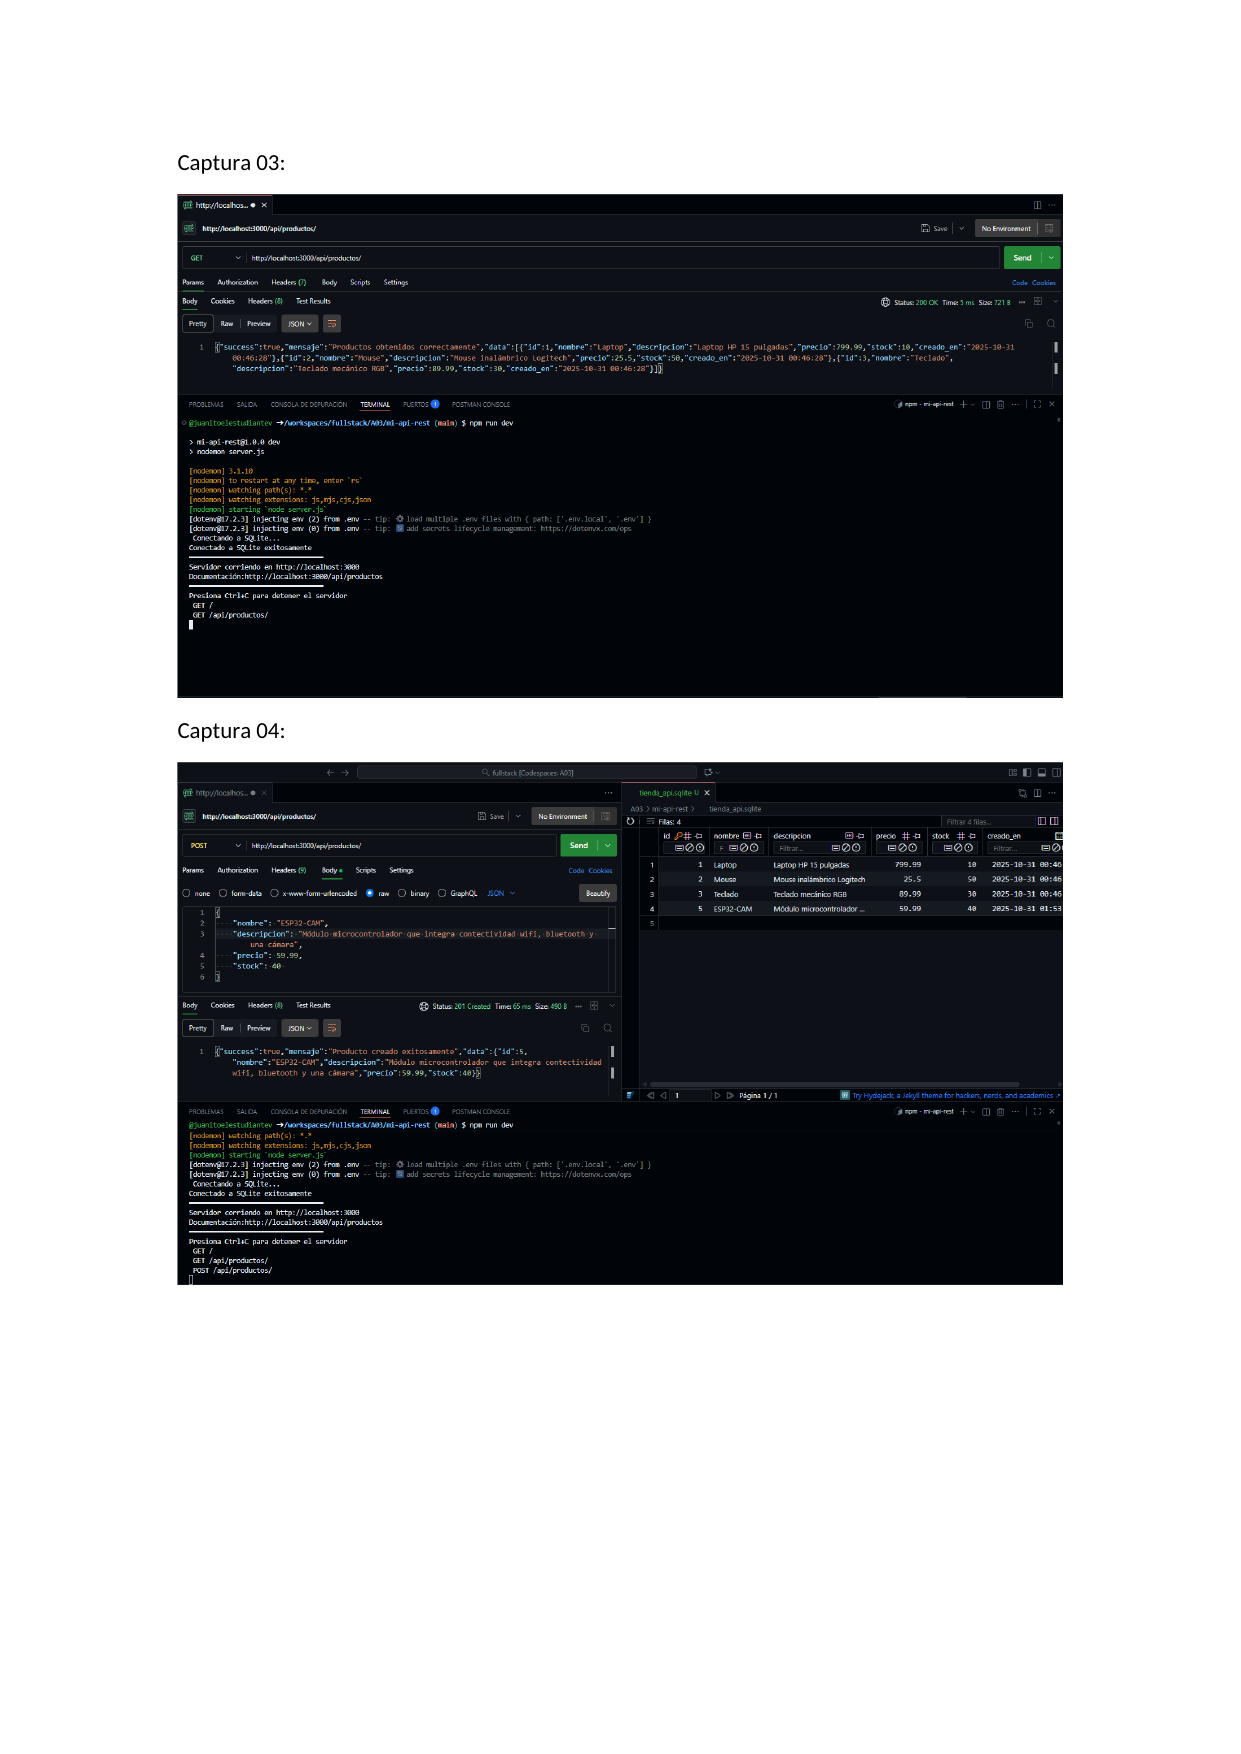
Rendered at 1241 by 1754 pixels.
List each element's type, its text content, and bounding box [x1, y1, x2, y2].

picture [177, 194, 1063, 698]
picture [177, 762, 1063, 1285]
text Captura 03: [177, 148, 1063, 176]
text Captura 04: [177, 716, 1063, 744]
